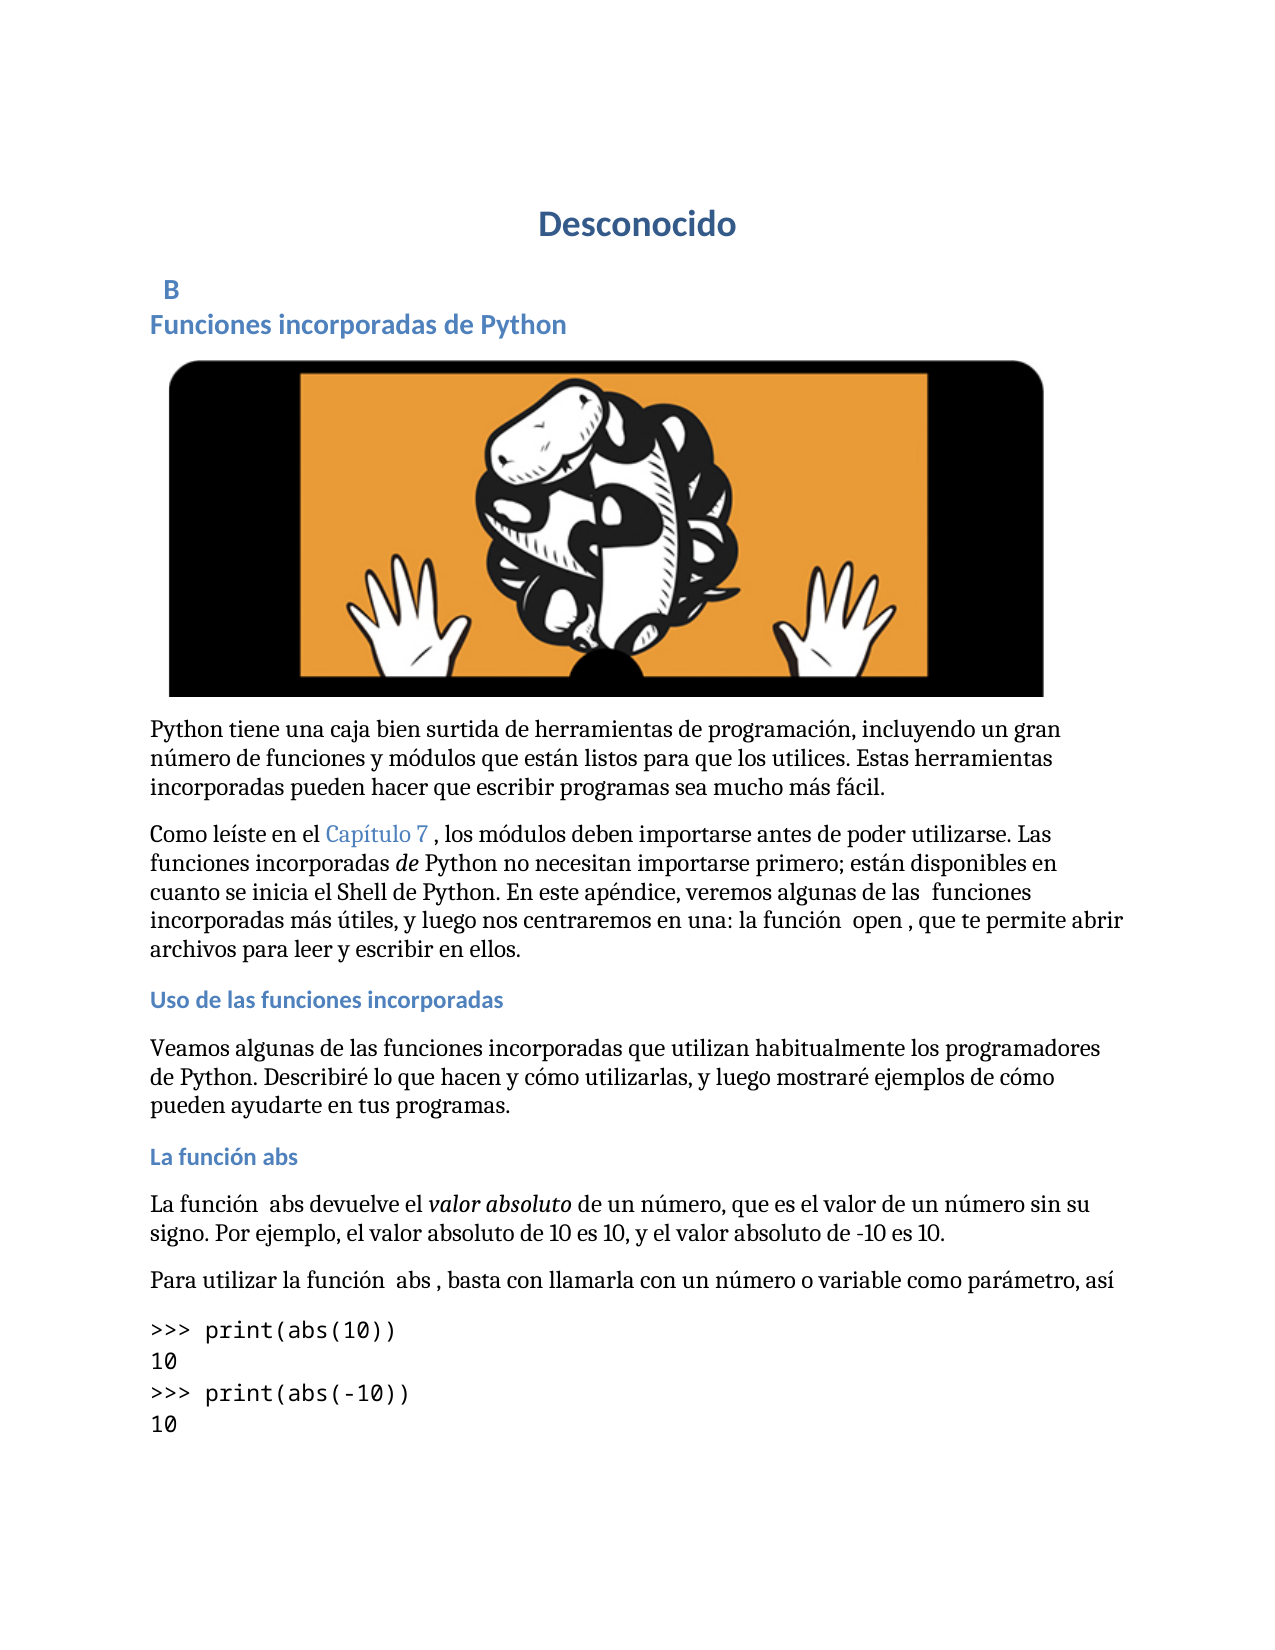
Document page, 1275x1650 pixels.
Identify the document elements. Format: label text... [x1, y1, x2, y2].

subtitle Uso de las funciones incorporadas [150, 984, 1125, 1015]
subtitle B Funciones incorporadas de Python [150, 271, 1125, 342]
text Como leíste en el Capítulo 7 , los módulos deben importarse antes de poder utilizarse. Las funciones incorporadas de Python no necesitan importarse primero; están disponibles en cuanto se inicia el Shell de Python. En este apéndice, veremos algunas de las funciones incorporadas más útiles, y luego nos centraremos en una: la función open , que te permite abrir archivos para leer y escribir en ellos. [150, 820, 1125, 964]
text Python tiene una caja bien surtida de herramientas de programación, incluyendo un gran número de funciones y módulos que están listos para que los utilices. Estas herramientas incorporadas pueden hacer que escribir programas sea mucho más fácil. [150, 715, 1125, 801]
picture [168, 360, 1044, 697]
text Veamos algunas de las funciones incorporadas que utilizan habitualmente los programadores de Python. Describiré lo que hacen y cómo utilizarlas, y luego mostraré ejemplos de cómo pueden ayudarte en tus programas. [150, 1034, 1125, 1120]
title Desconocido [150, 200, 1125, 246]
subtitle La función abs [150, 1141, 1125, 1171]
text >>> print(abs(10)) 10 >>> print(abs(-10)) 10 [150, 1314, 1125, 1439]
text La función abs devuelve el valor absoluto de un número, que es el valor de un número sin su signo. Por ejemplo, el valor absoluto de 10 es 10, y el valor absoluto de -10 es 10. [150, 1190, 1125, 1248]
text Para utilizar la función abs , basta con llamarla con un número o variable como parámetro, así [150, 1266, 1125, 1295]
